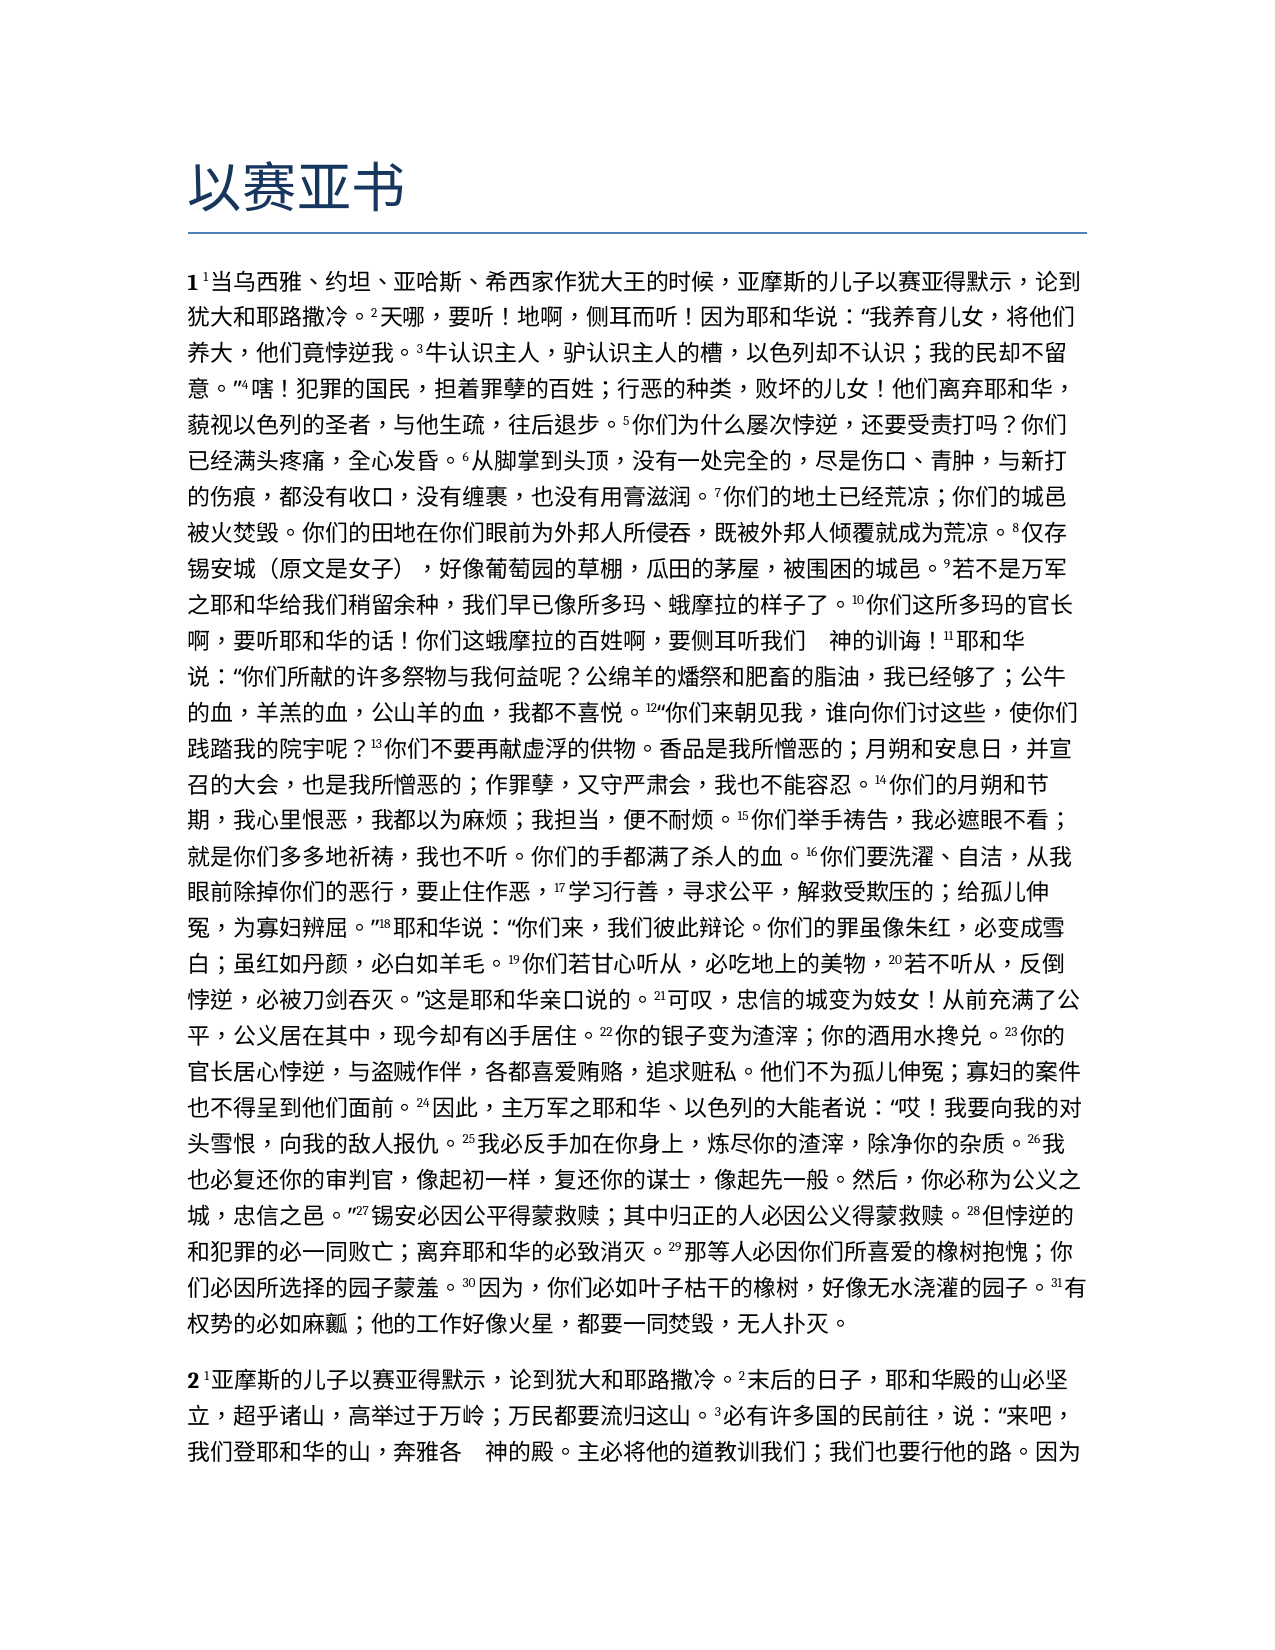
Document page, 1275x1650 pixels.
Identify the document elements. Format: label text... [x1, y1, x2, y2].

title 以赛亚书 [187, 150, 1087, 234]
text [187, 1364, 1087, 1467]
text 1 1当乌西雅、约坦、亚哈斯、希西家作犹大王的时候，亚摩斯的儿子以赛亚得默示，论到犹大和耶路撒冷。2天哪，要听！地啊，侧耳而听！因为耶和华说：“我养育儿女，将他们养大，他们竟悖逆我。3牛认识主人，驴认识主人的槽，以色列却不认识；我的民却不留意。”4嗐！犯罪的国民，担着罪孽的百姓；行恶的种类，败坏的儿女！他们离弃耶和华，藐视以色列的圣者，与他生疏，往后退步。5你们为什么屡次悖逆，还要受责打吗？你们已经满头疼痛，全心发昏。6从脚掌到头顶，没有一处完全的，尽是伤口、青肿，与新打的伤痕，都没有收口，没有缠裹，也没有用膏滋润。7你们的地土已经荒凉；你们的城邑被火焚毁。你们的田地在你们眼前为外邦人所侵吞，既被外邦人倾覆就成为荒凉。8仅存锡安城（原文是女子），好像葡萄园的草棚，瓜田的茅屋，被围困的城邑。9若不是万军之耶和华给我们稍留余种，我们早已像所多玛、蛾摩拉的样子了。10你们这所多玛的官长啊，要听耶和华的话！你们这蛾摩拉的百姓啊，要侧耳听我们 神的训诲！11耶和华说：“你们所献的许多祭物与我何益呢？公绵羊的燔祭和肥畜的脂油，我已经够了；公牛的血，羊羔的血，公山羊的血，我都不喜悦。12“你们来朝见我，谁向你们讨这些，使你们践踏我的院宇呢？13你们不要再献虚浮的供物。香品是我所憎恶的；月朔和安息日，并宣召的大会，也是我所憎恶的；作罪孽，又守严肃会，我也不能容忍。14你们的月朔和节期，我心里恨恶，我都以为麻烦；我担当，便不耐烦。15你们举手祷告，我必遮眼不看；就是你们多多地祈祷，我也不听。你们的手都满了杀人的血。16你们要洗濯、自洁，从我眼前除掉你们的恶行，要止住作恶，17学习行善，寻求公平，解救受欺压的；给孤儿伸冤，为寡妇辨屈。”18耶和华说：“你们来，我们彼此辩论。你们的罪虽像朱红，必变成雪白；虽红如丹颜，必白如羊毛。19你们若甘心听从，必吃地上的美物，20若不听从，反倒悖逆，必被刀剑吞灭。”这是耶和华亲口说的。21可叹，忠信的城变为妓女！从前充满了公平，公义居在其中，现今却有凶手居住。22你的银子变为渣滓；你的酒用水搀兑。23你的官长居心悖逆，与盗贼作伴，各都喜爱贿赂，追求赃私。他们不为孤儿伸冤；寡妇的案件也不得呈到他们面前。24因此，主万军之耶和华、以色列的大能者说：“哎！我要向我的对头雪恨，向我的敌人报仇。25我必反手加在你身上，炼尽你的渣滓，除净你的杂质。26我也必复还你的审判官，像起初一样，复还你的谋士，像起先一般。然后，你必称为公义之城，忠信之邑。”27锡安必因公平得蒙救赎；其中归正的人必因公义得蒙救赎。28但悖逆的和犯罪的必一同败亡；离弃耶和华的必致消灭。29那等人必因你们所喜爱的橡树抱愧；你们必因所选择的园子蒙羞。30因为，你们必如叶子枯干的橡树，好像无水浇灌的园子。31有权势的必如麻瓤；他的工作好像火星，都要一同焚毁，无人扑灭。 [187, 265, 1087, 1339]
